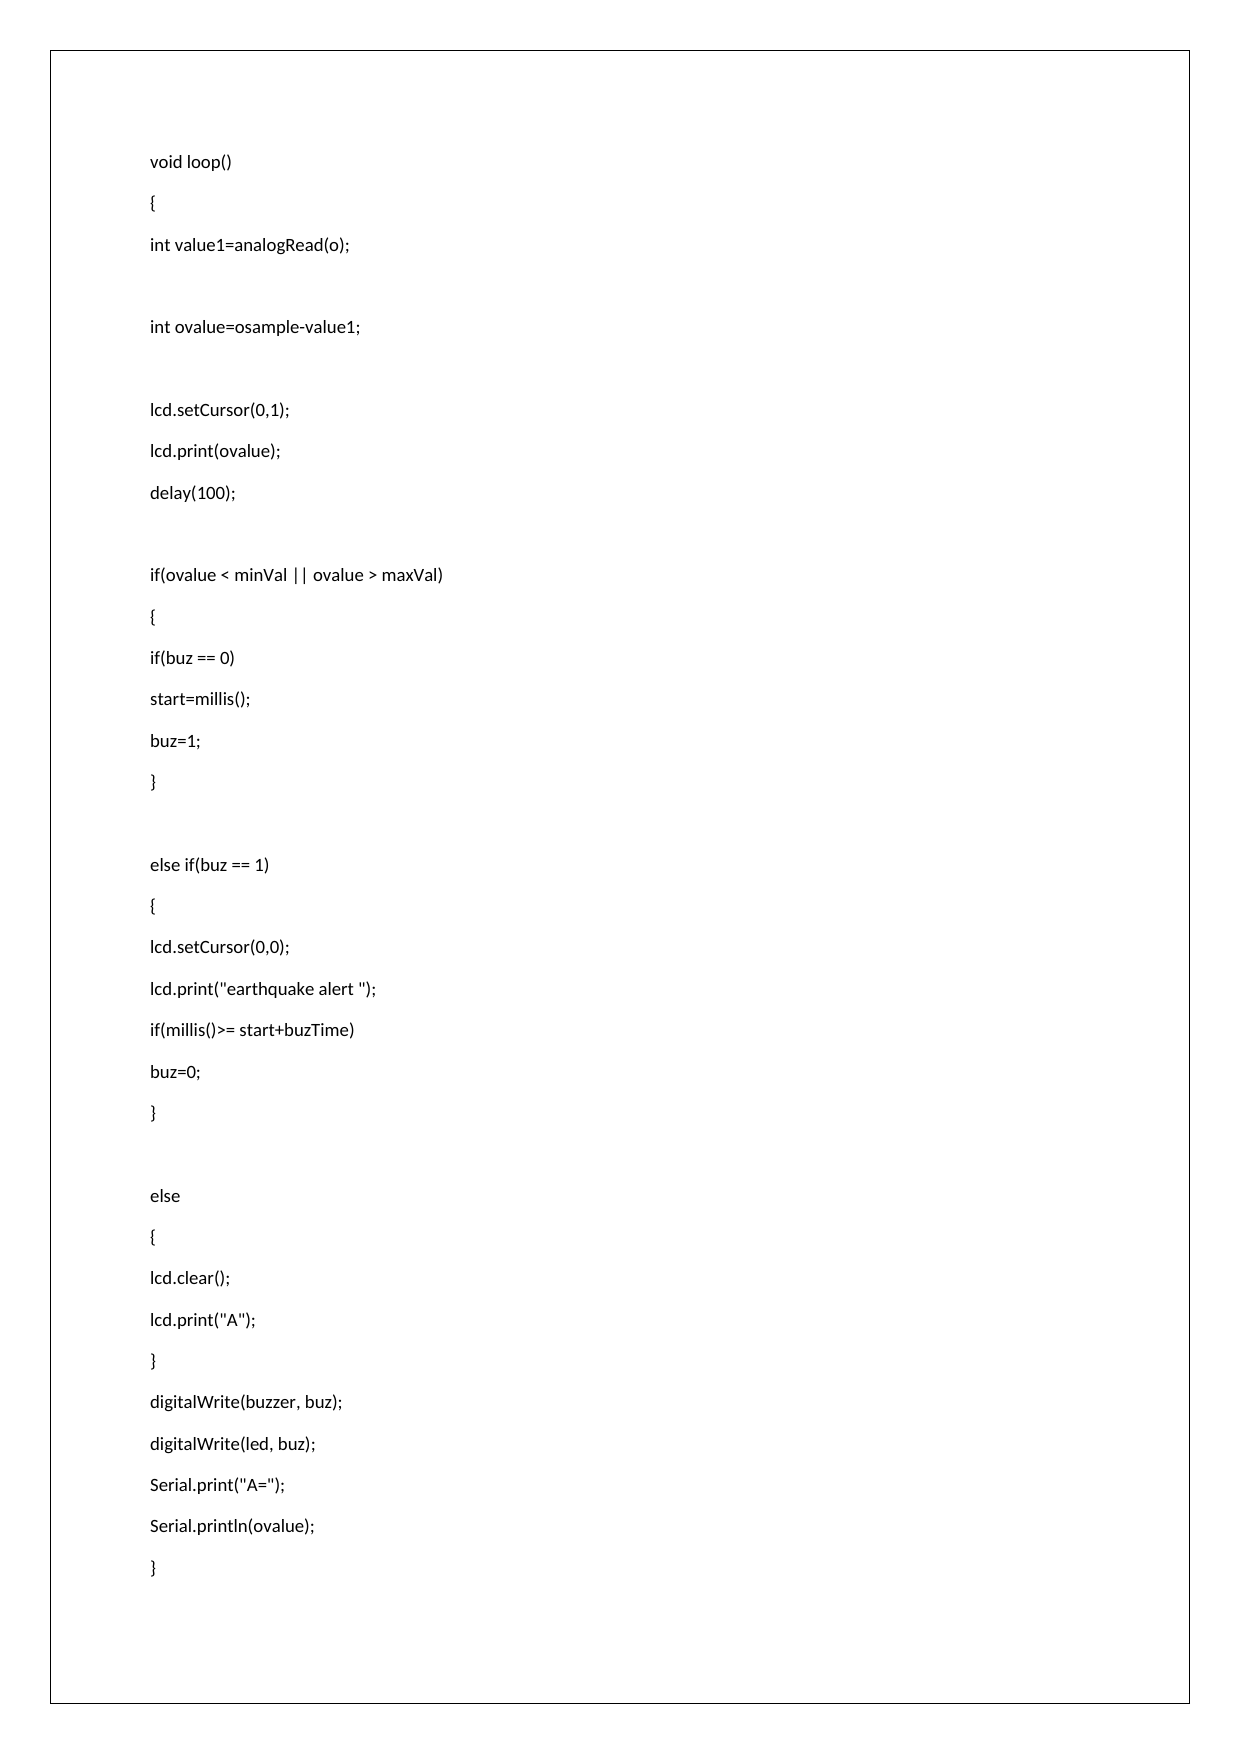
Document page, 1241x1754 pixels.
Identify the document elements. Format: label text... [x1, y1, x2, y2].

text Serial.print("A="); [150, 1473, 1090, 1496]
text { [150, 1225, 1090, 1248]
text else if(buz == 1) [150, 853, 1090, 876]
text } [150, 770, 1090, 793]
text lcd.setCursor(0,1); [150, 398, 1090, 421]
text if(ovalue < minVal || ovalue > maxVal) [150, 563, 1090, 586]
text if(buz == 0) [150, 646, 1090, 669]
text start=millis(); [150, 688, 1090, 711]
text lcd.setCursor(0,0); [150, 936, 1090, 959]
text } [150, 1556, 1090, 1579]
text Serial.println(ovalue); [150, 1515, 1090, 1538]
text void loop() [150, 150, 1090, 173]
text buz=1; [150, 729, 1090, 752]
text int ovalue=osample-value1; [150, 315, 1090, 338]
text lcd.print(ovalue); [150, 439, 1090, 462]
text lcd.print("earthquake alert "); [150, 977, 1090, 1000]
text else [150, 1184, 1090, 1207]
text lcd.print("A"); [150, 1308, 1090, 1331]
text } [150, 1101, 1090, 1124]
text digitalWrite(led, buz); [150, 1432, 1090, 1455]
text digitalWrite(buzzer, buz); [150, 1391, 1090, 1413]
text { [150, 191, 1090, 214]
text if(millis()>= start+buzTime) [150, 1018, 1090, 1041]
text int value1=analogRead(o); [150, 233, 1090, 256]
text } [150, 1349, 1090, 1372]
text buz=0; [150, 1060, 1090, 1083]
text lcd.clear(); [150, 1267, 1090, 1289]
text delay(100); [150, 481, 1090, 504]
text { [150, 894, 1090, 917]
text { [150, 605, 1090, 628]
